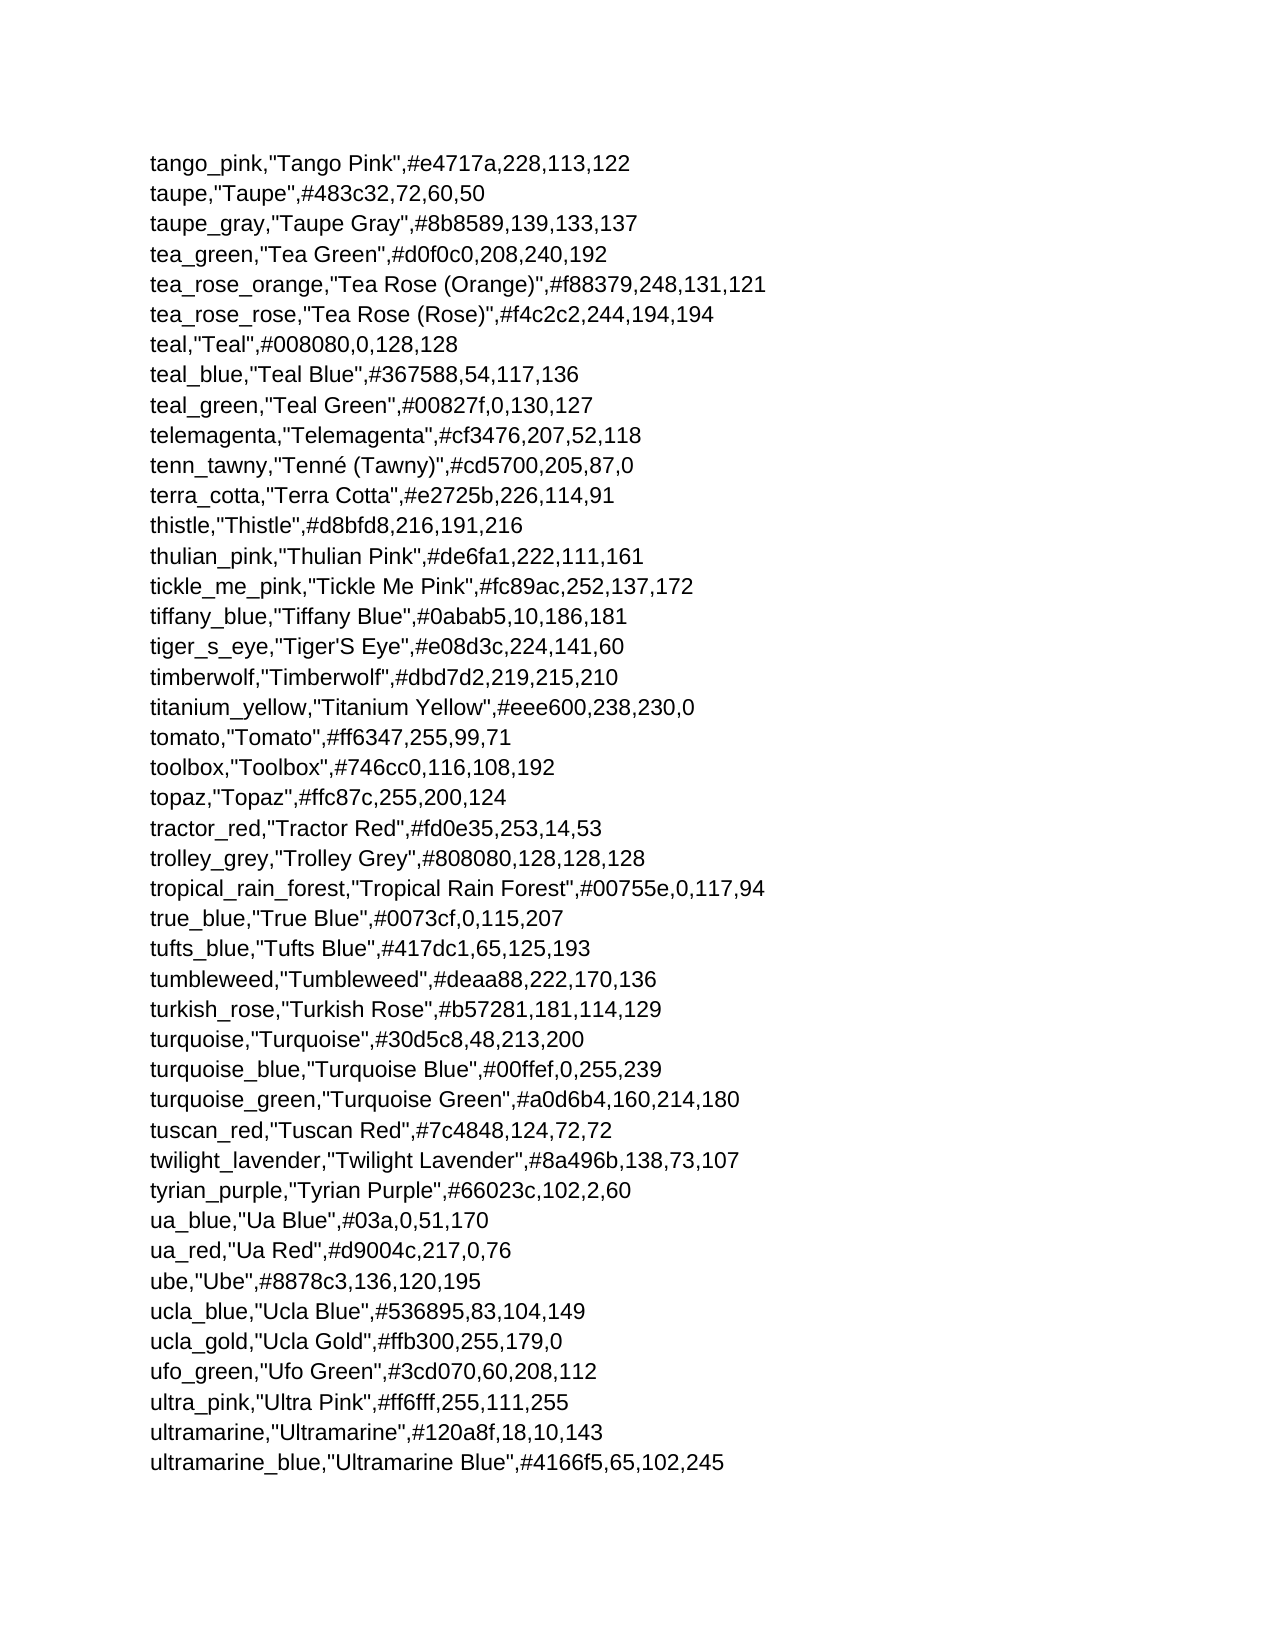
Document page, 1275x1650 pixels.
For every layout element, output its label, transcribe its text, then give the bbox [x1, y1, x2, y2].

text timberwolf,"Timberwolf",#dbd7d2,219,215,210 [150, 663, 1125, 690]
text tea_green,"Tea Green",#d0f0c0,208,240,192 [150, 241, 1125, 267]
text turquoise_green,"Turquoise Green",#a0d6b4,160,214,180 [150, 1086, 1125, 1113]
text teal_green,"Teal Green",#00827f,0,130,127 [150, 392, 1125, 418]
text ultramarine_blue,"Ultramarine Blue",#4166f5,65,102,245 [150, 1449, 1125, 1475]
text ultra_pink,"Ultra Pink",#ff6fff,255,111,255 [150, 1388, 1125, 1415]
text titanium_yellow,"Titanium Yellow",#eee600,238,230,0 [150, 694, 1125, 720]
text topaz,"Topaz",#ffc87c,255,200,124 [150, 784, 1125, 811]
text telemagenta,"Telemagenta",#cf3476,207,52,118 [150, 422, 1125, 448]
text twilight_lavender,"Twilight Lavender",#8a496b,138,73,107 [150, 1147, 1125, 1173]
text tea_rose_rose,"Tea Rose (Rose)",#f4c2c2,244,194,194 [150, 301, 1125, 327]
text tickle_me_pink,"Tickle Me Pink",#fc89ac,252,137,172 [150, 573, 1125, 599]
text taupe_gray,"Taupe Gray",#8b8589,139,133,137 [150, 210, 1125, 237]
text tea_rose_orange,"Tea Rose (Orange)",#f88379,248,131,121 [150, 271, 1125, 297]
text turkish_rose,"Turkish Rose",#b57281,181,114,129 [150, 996, 1125, 1022]
text thulian_pink,"Thulian Pink",#de6fa1,222,111,161 [150, 543, 1125, 569]
text tufts_blue,"Tufts Blue",#417dc1,65,125,193 [150, 935, 1125, 962]
text tomato,"Tomato",#ff6347,255,99,71 [150, 724, 1125, 750]
text true_blue,"True Blue",#0073cf,0,115,207 [150, 905, 1125, 932]
text tiger_s_eye,"Tiger'S Eye",#e08d3c,224,141,60 [150, 633, 1125, 660]
text ufo_green,"Ufo Green",#3cd070,60,208,112 [150, 1358, 1125, 1385]
text tropical_rain_forest,"Tropical Rain Forest",#00755e,0,117,94 [150, 875, 1125, 901]
text turquoise,"Turquoise",#30d5c8,48,213,200 [150, 1026, 1125, 1052]
text ube,"Ube",#8878c3,136,120,195 [150, 1268, 1125, 1294]
text tumbleweed,"Tumbleweed",#deaa88,222,170,136 [150, 966, 1125, 992]
text tango_pink,"Tango Pink",#e4717a,228,113,122 [150, 150, 1125, 176]
text tyrian_purple,"Tyrian Purple",#66023c,102,2,60 [150, 1177, 1125, 1203]
text turquoise_blue,"Turquoise Blue",#00ffef,0,255,239 [150, 1056, 1125, 1083]
text tractor_red,"Tractor Red",#fd0e35,253,14,53 [150, 814, 1125, 841]
text ucla_blue,"Ucla Blue",#536895,83,104,149 [150, 1298, 1125, 1324]
text tiffany_blue,"Tiffany Blue",#0abab5,10,186,181 [150, 603, 1125, 629]
text ucla_gold,"Ucla Gold",#ffb300,255,179,0 [150, 1328, 1125, 1354]
text toolbox,"Toolbox",#746cc0,116,108,192 [150, 754, 1125, 781]
text thistle,"Thistle",#d8bfd8,216,191,216 [150, 512, 1125, 539]
text taupe,"Taupe",#483c32,72,60,50 [150, 180, 1125, 207]
text trolley_grey,"Trolley Grey",#808080,128,128,128 [150, 845, 1125, 871]
text tuscan_red,"Tuscan Red",#7c4848,124,72,72 [150, 1117, 1125, 1143]
text teal,"Teal",#008080,0,128,128 [150, 331, 1125, 358]
text ua_blue,"Ua Blue",#03a,0,51,170 [150, 1207, 1125, 1234]
text teal_blue,"Teal Blue",#367588,54,117,136 [150, 361, 1125, 388]
text terra_cotta,"Terra Cotta",#e2725b,226,114,91 [150, 482, 1125, 509]
text ultramarine,"Ultramarine",#120a8f,18,10,143 [150, 1419, 1125, 1445]
text tenn_tawny,"Tenné (Tawny)",#cd5700,205,87,0 [150, 452, 1125, 478]
text ua_red,"Ua Red",#d9004c,217,0,76 [150, 1237, 1125, 1264]
